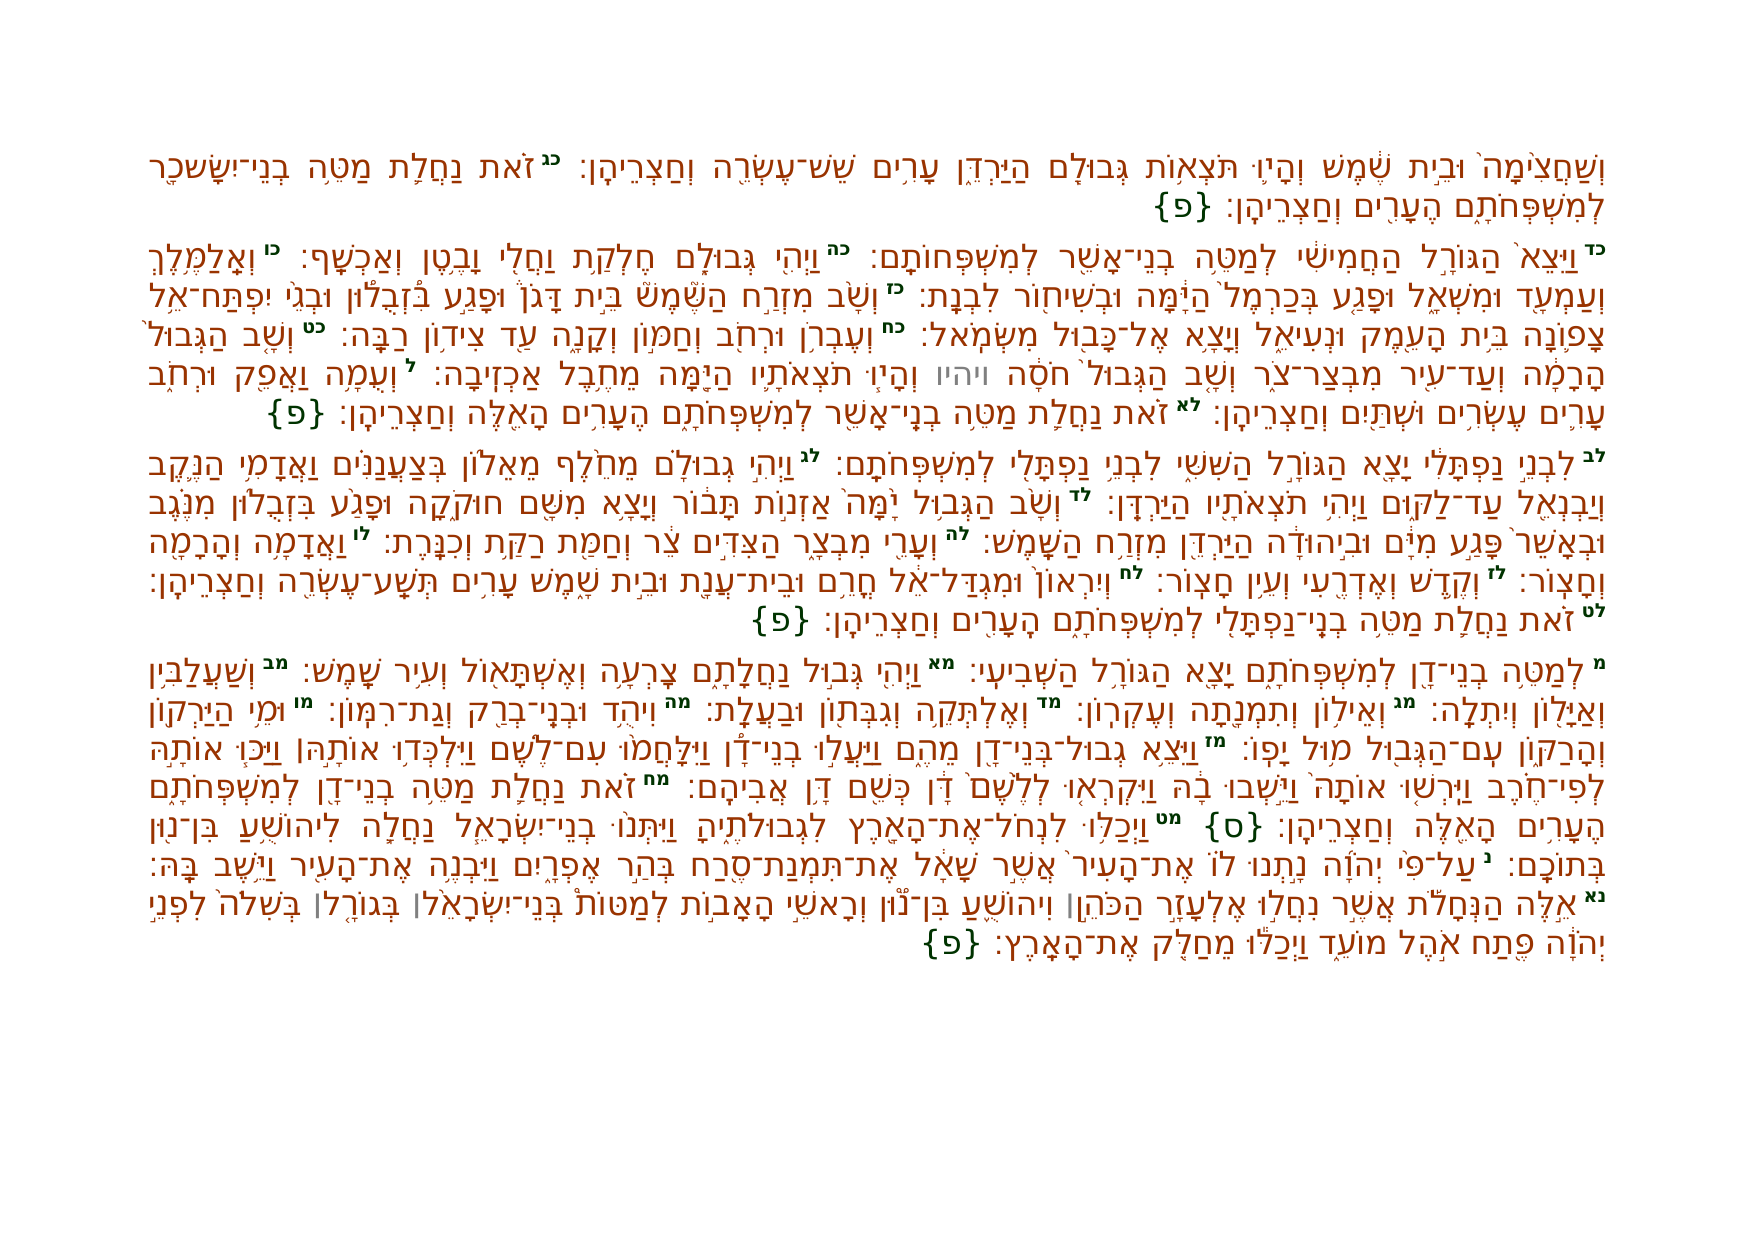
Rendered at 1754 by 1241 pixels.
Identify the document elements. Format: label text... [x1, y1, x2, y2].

text יז לְיִ֨שָּׂשכָ֔ר יָצָ֖א הַגּוֹרָ֣ל הָרְבִיעִ֑י לִבְנֵ֥י יִשָּׂשכָ֖ר לְמִשְׁפְּחוֹתָֽם׃ יח וַיְהִ֖י גְּבוּלָ֑ם יִזְרְעֶ֥אלָה וְהַכְּסוּלֹ֖ת וְשׁוּנֵֽם׃ יט וַחֲפָרַ֥יִם וְשִׁיאֹ֖ן וַאֲנָחֲרַֽת׃ כ וְהָרַבִּ֥ית וְקִשְׁי֖וֹן וָאָֽבֶץ׃ כא וְרֶ֧מֶת וְעֵין־גַּנִּ֛ים וְעֵ֥ין חַדָּ֖ה וּבֵ֥ית פַּצֵּֽץ׃ כב וּפָגַע֩ הַגְּב֨וּל בְּתָב֤וֹר ושחצומה וְשַׁחֲצִ֙ימָה֙ וּבֵ֣ית שֶׁ֔מֶשׁ וְהָי֛וּ תֹּצְא֥וֹת גְּבוּלָ֖ם הַיַּרְדֵּ֑ן עָרִ֥ים שֵׁשׁ־עֶשְׂרֵ֖ה וְחַצְרֵיהֶֽן׃ כג זֹ֗את נַחֲלַ֛ת מַטֵּ֥ה בְנֵי־יִשָּׂשכָ֖ר לְמִשְׁפְּחֹתָ֑ם הֶעָרִ֖ים וְחַצְרֵיהֶֽן׃ {פ} [148, 187, 1193, 225]
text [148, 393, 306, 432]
text מ לְמַטֵּ֥ה בְנֵי־דָ֖ן לְמִשְׁפְּחֹתָ֑ם יָצָ֖א הַגּוֹרָ֥ל הַשְּׁבִיעִֽי׃ מא וַיְהִ֖י גְּב֣וּל נַחֲלָתָ֑ם צׇרְעָ֥ה וְאֶשְׁתָּא֖וֹל וְעִ֥יר שָֽׁמֶשׁ׃ מב וְשַׁעֲלַבִּ֥ין וְאַיָּל֖וֹן וְיִתְלָֽה׃ מג וְאֵיל֥וֹן וְתִמְנָ֖תָה וְעֶקְרֽוֹן׃ מד וְאֶלְתְּקֵ֥ה וְגִבְּת֖וֹן וּבַעֲלָֽת׃ מה וִיהֻ֥ד וּבְנֵֽי־בְרַ֖ק וְגַת־רִמּֽוֹן׃ מו וּמֵ֥י הַיַּרְק֖וֹן וְהָרַקּ֑וֹן עִֽם־הַגְּב֖וּל מ֥וּל יָפֽוֹ׃ מז וַיֵּצֵ֥א גְבוּל־בְּנֵי־דָ֖ן מֵהֶ֑ם וַיַּעֲל֣וּ בְנֵי־דָ֠ן וַיִּלָּחֲמ֨וּ עִם־לֶ֜שֶׁם וַיִּלְכְּד֥וּ אוֹתָ֣הּ׀ וַיַּכּ֧וּ אוֹתָ֣הּ לְפִי־חֶ֗רֶב וַיִּֽרְשׁ֤וּ אוֹתָהּ֙ וַיֵּ֣שְׁבוּ בָ֔הּ וַיִּקְרְא֤וּ לְלֶ֙שֶׁם֙ דָּ֔ן כְּשֵׁ֖ם דָּ֥ן אֲבִיהֶֽם׃ מח זֹ֗את נַחֲלַ֛ת מַטֵּ֥ה בְנֵי־דָ֖ן לְמִשְׁפְּחֹתָ֑ם הֶעָרִ֥ים הָאֵ֖לֶּה וְחַצְרֵיהֶֽן׃ {ס} מט וַיְכַלּ֥וּ לִנְחֹל־אֶת־הָאָ֖רֶץ לִגְבוּלֹתֶ֑יהָ וַיִּתְּנ֨וּ בְנֵי־יִשְׂרָאֵ֧ל נַחֲלָ֛ה לִיהוֹשֻׁ֥עַ בִּן־נ֖וּן בְּתוֹכָֽם׃ נ עַל־פִּ֨י יְהֹוָ֜ה נָ֣תְנוּ ל֗וֹ אֶת־הָעִיר֙ אֲשֶׁ֣ר שָׁאָ֔ל אֶת־תִּמְנַת־סֶ֖רַח בְּהַ֣ר אֶפְרָ֑יִם וַיִּבְנֶ֥ה אֶת־הָעִ֖יר וַיֵּ֥שֶׁב בָּֽהּ׃ נא אֵ֣לֶּה הַנְּחָלֹ֡ת אֲשֶׁ֣ר נִחֲל֣וּ אֶלְעָזָ֣ר הַכֹּהֵ֣ן׀ וִיהוֹשֻׁ֪עַ בִּן־נ֟וּן וְרָאשֵׁ֣י הָאָב֣וֹת לְמַטּוֹת֩ בְּנֵי־יִשְׂרָאֵ֨ל׀ בְּגוֹרָ֤ל׀ בְּשִׁלֹה֙ לִפְנֵ֣י יְהֹוָ֔ה פֶּ֖תַח אֹ֣הֶל מוֹעֵ֑ד וַיְכַלּ֕וּ מֵחַלֵּ֖ק אֶת־הָאָֽרֶץ׃ {פ} [148, 846, 1606, 962]
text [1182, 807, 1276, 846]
